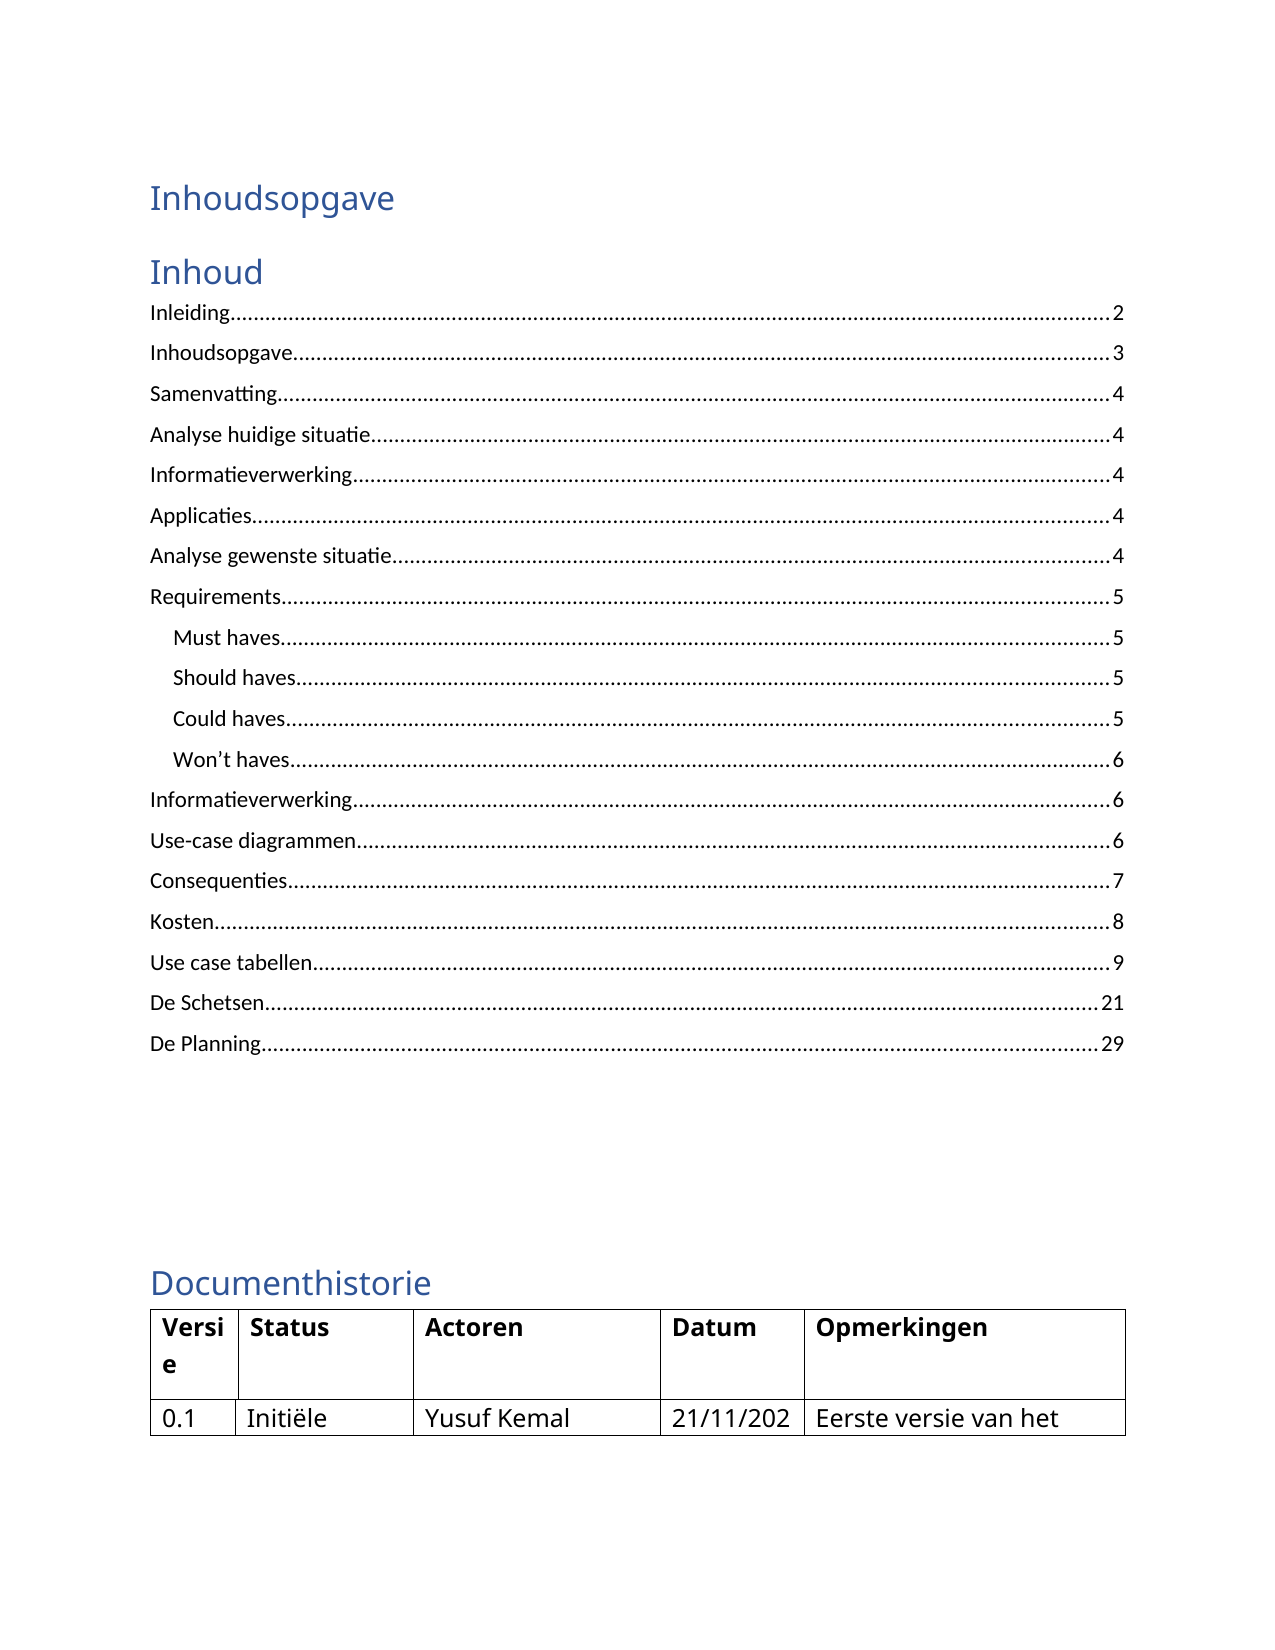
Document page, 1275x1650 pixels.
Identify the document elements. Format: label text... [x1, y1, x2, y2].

table_header Datum [661, 1310, 804, 1399]
table_cell 0.1 [151, 1400, 235, 1434]
table_cell 21/11/2022 [661, 1400, 804, 1434]
table_cell Eerste versie van het functioneel ontwerp [805, 1400, 1125, 1434]
table_header Opmerkingen [805, 1310, 1125, 1399]
table_header Actoren [414, 1310, 660, 1399]
table_cell Yusuf Kemal Öztürk [414, 1400, 660, 1434]
table_header Versie [151, 1310, 238, 1399]
table_header Status [239, 1310, 413, 1399]
table_cell Initiële versie [236, 1400, 413, 1434]
text Documenthistorie [150, 1260, 1125, 1305]
subtitle Inhoudsopgave [150, 175, 1125, 220]
